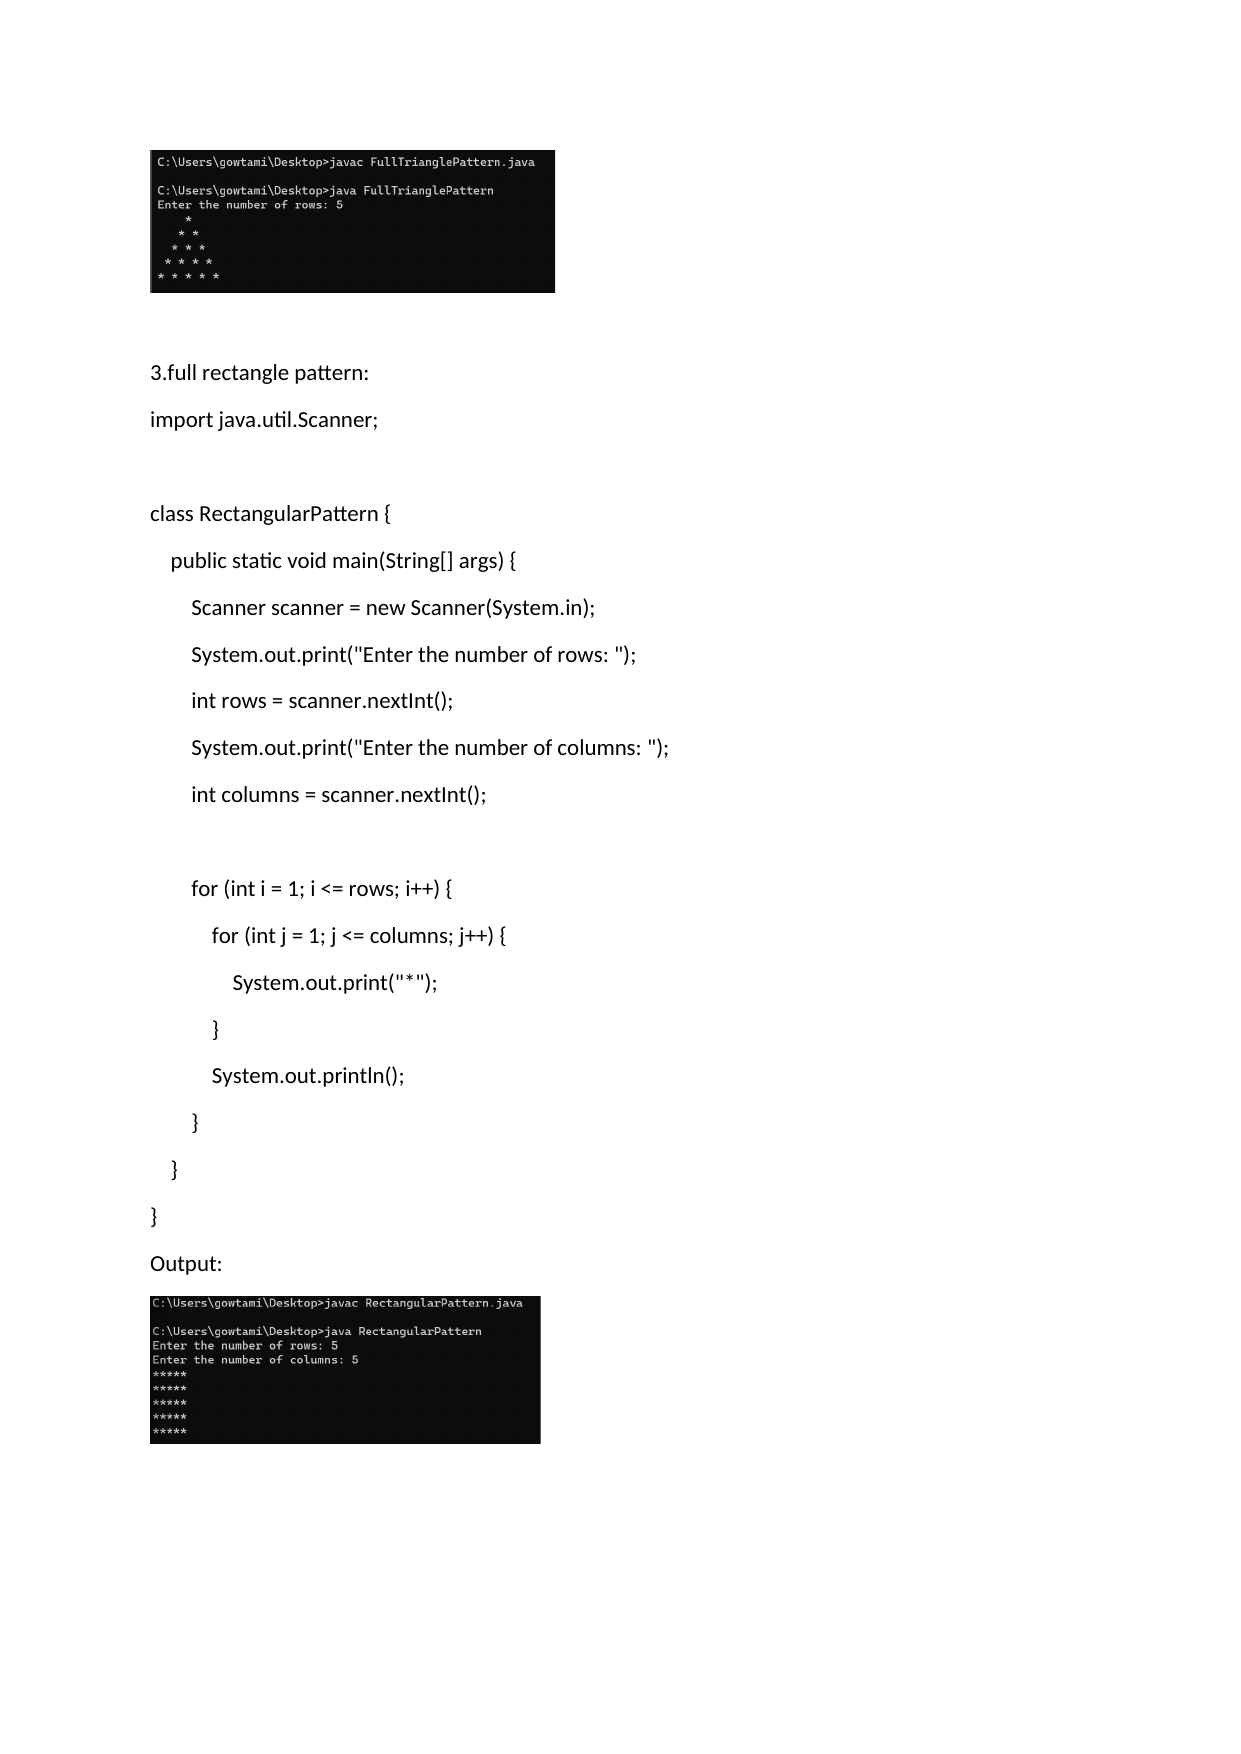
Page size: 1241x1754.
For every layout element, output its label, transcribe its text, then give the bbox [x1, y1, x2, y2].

text System.out.print("Enter the number of columns: "); [150, 733, 1090, 761]
text System.out.print("Enter the number of rows: "); [150, 640, 1090, 668]
text for (int j = 1; j <= columns; j++) { [150, 921, 1090, 949]
text System.out.println(); [150, 1062, 1090, 1089]
picture [150, 150, 556, 293]
text System.out.print("*"); [150, 968, 1090, 996]
text Scanner scanner = new Scanner(System.in); [150, 593, 1090, 621]
text } [150, 1015, 1090, 1043]
text } [150, 1155, 1090, 1183]
text public static void main(String[] args) { [150, 546, 1090, 574]
text 3.full rectangle pattern: [150, 358, 1090, 386]
picture [150, 1296, 541, 1444]
text import java.util.Scanner; [150, 405, 1090, 433]
text int rows = scanner.nextInt(); [150, 687, 1090, 714]
text } [150, 1108, 1090, 1136]
text for (int i = 1; i <= rows; i++) { [150, 874, 1090, 902]
text int columns = scanner.nextInt(); [150, 780, 1090, 808]
text Output: [150, 1249, 1090, 1277]
text class RectangularPattern { [150, 499, 1090, 527]
text } [150, 1202, 1090, 1230]
